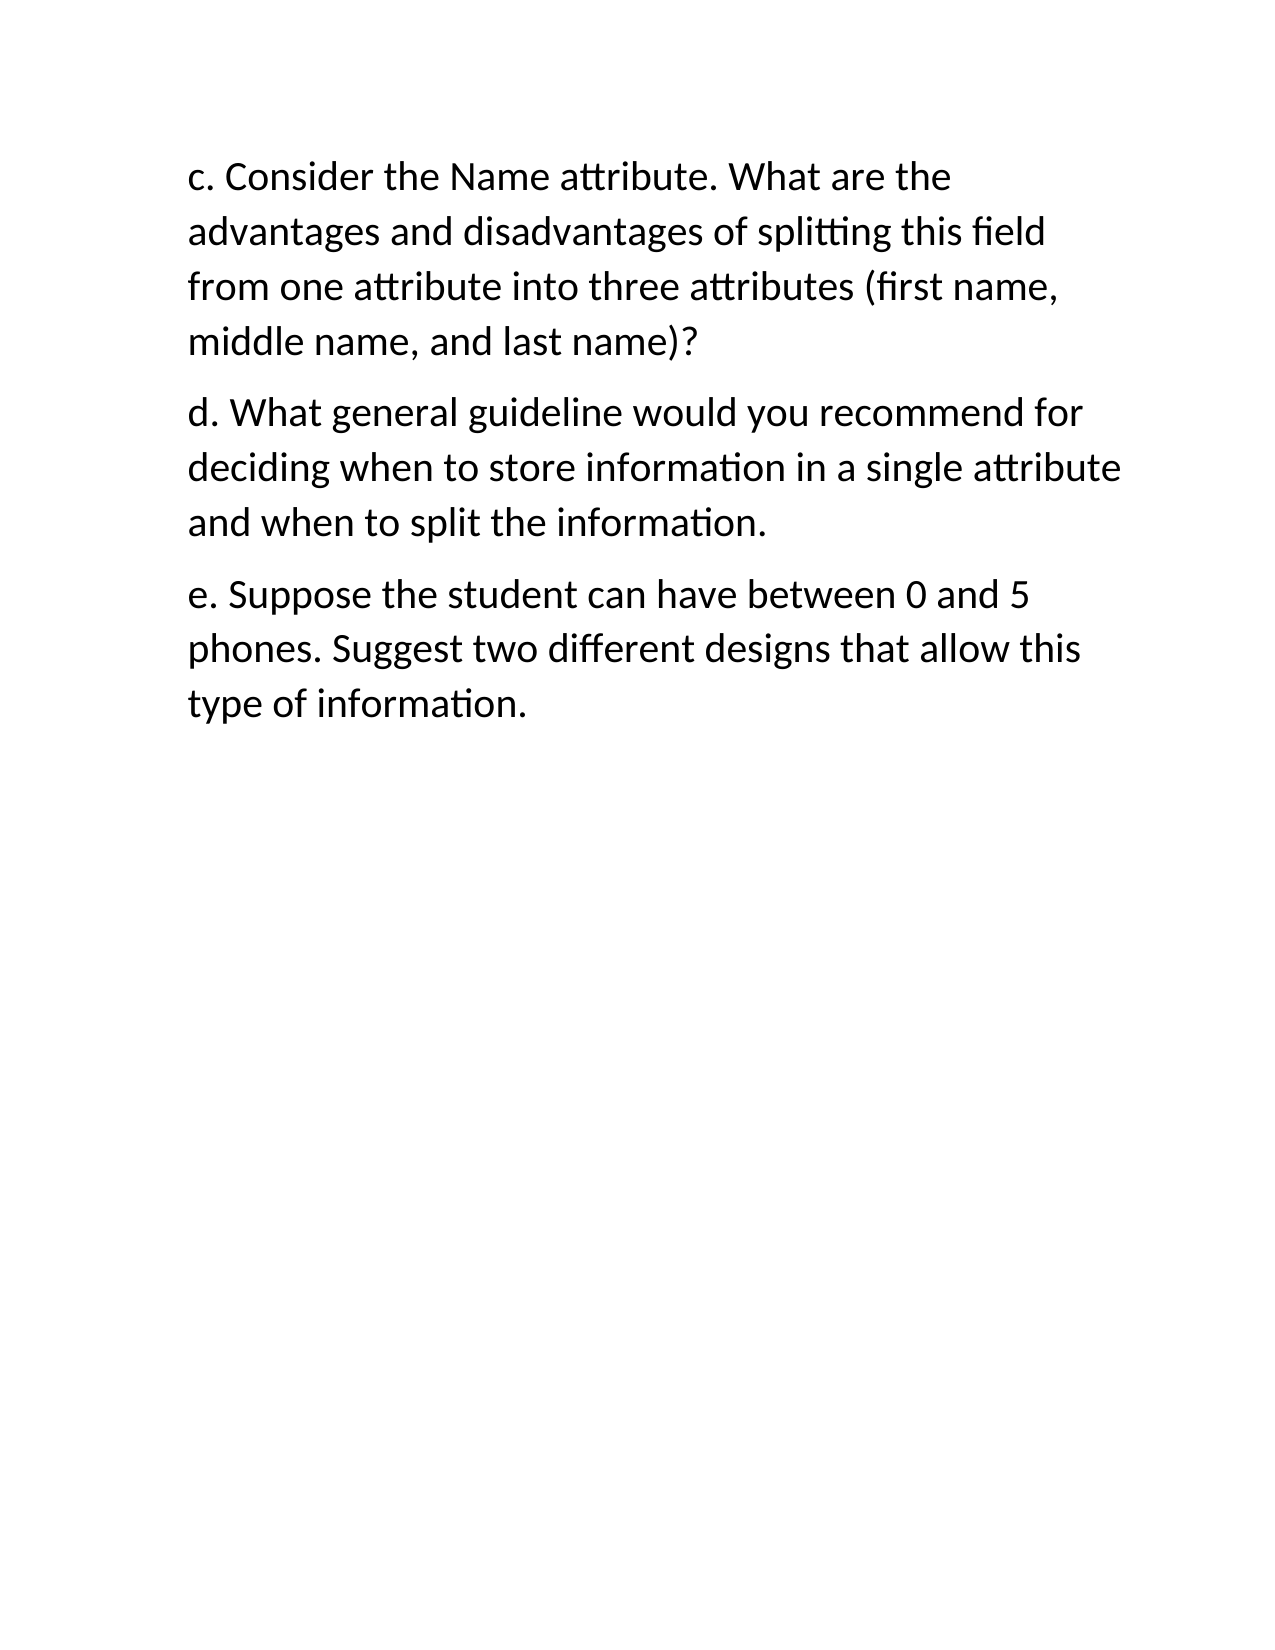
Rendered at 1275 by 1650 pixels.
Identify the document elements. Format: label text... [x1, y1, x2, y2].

text e. Suppose the student can have between 0 and 5 phones. Suggest two different designs that allow this type of information. [187, 568, 1125, 728]
text d. What general guideline would you recommend for deciding when to store information in a single attribute and when to split the information. [187, 386, 1125, 547]
text c. Consider the Name attribute. What are the advantages and disadvantages of splitting this field from one attribute into three attributes (first name, middle name, and last name)? [187, 150, 1125, 366]
